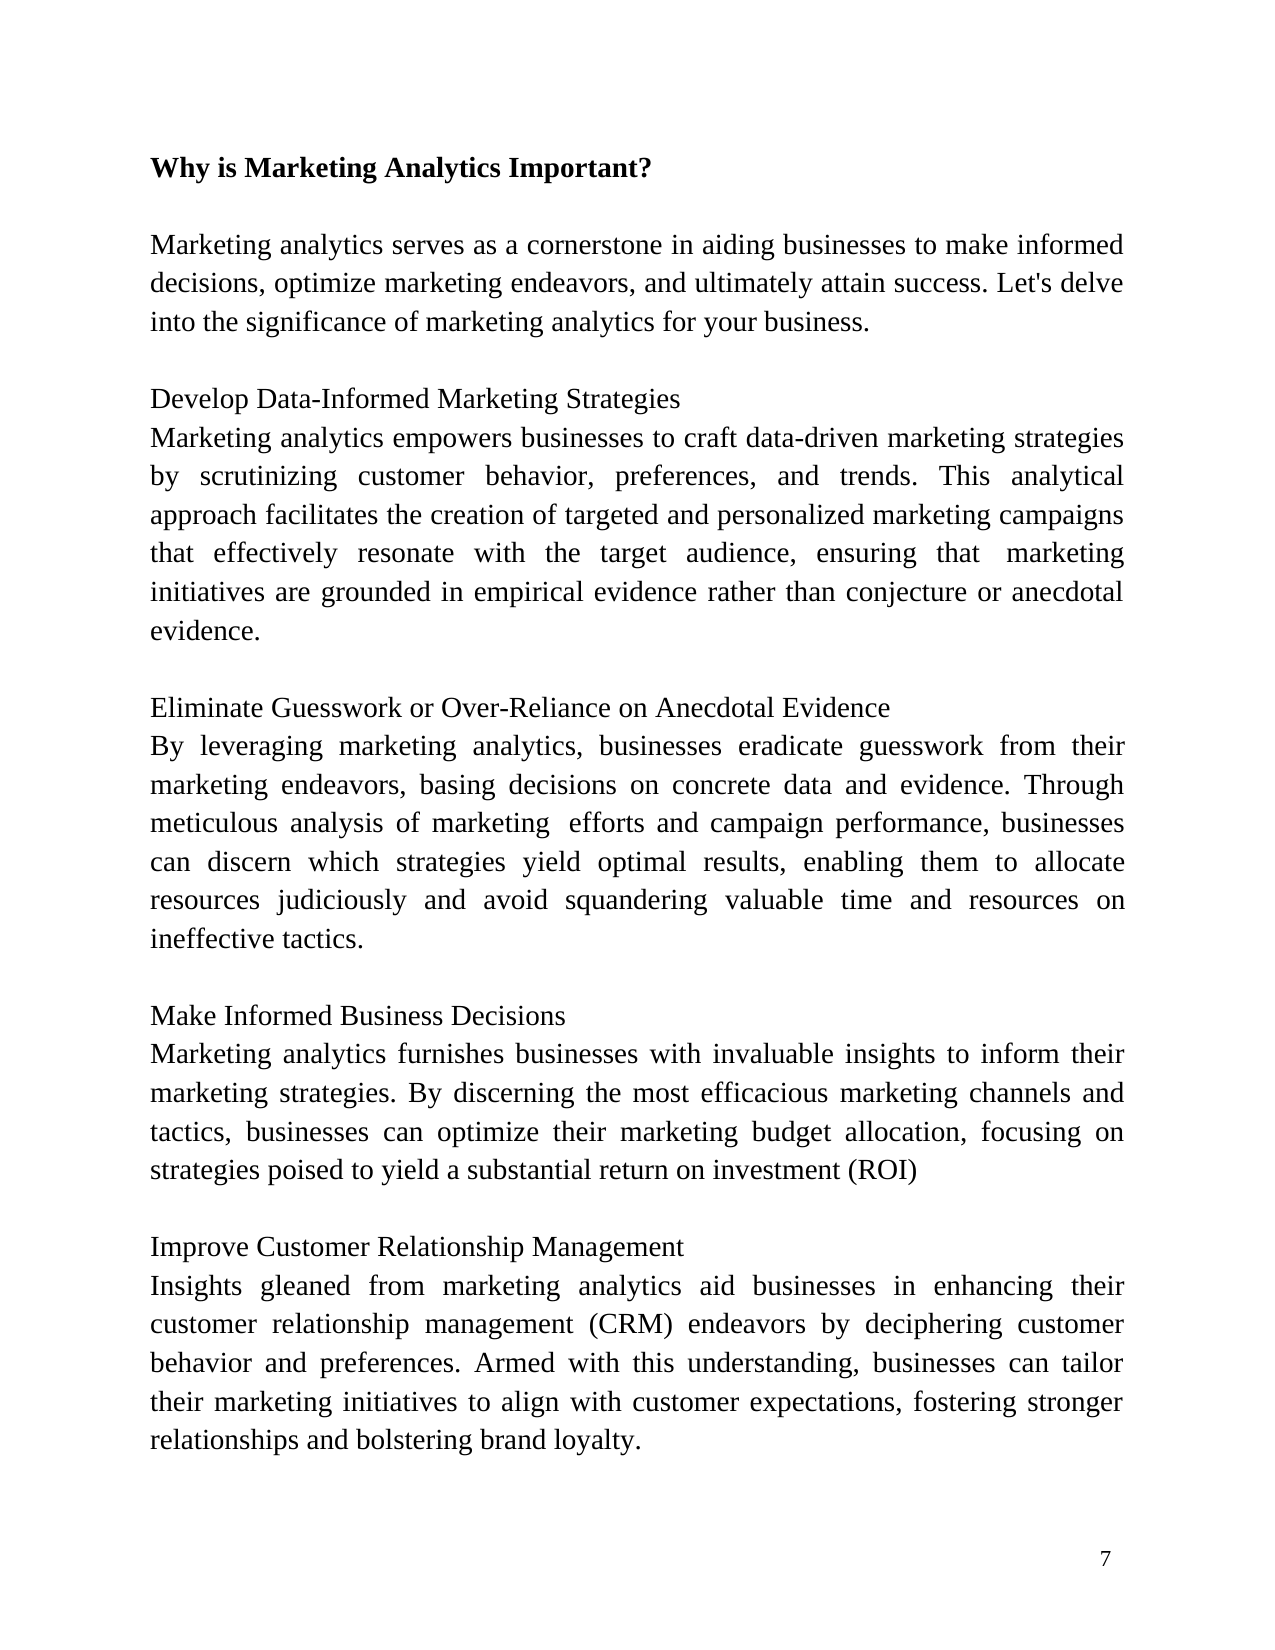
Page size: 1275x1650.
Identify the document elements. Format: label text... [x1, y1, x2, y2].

text Marketing analytics empowers businesses to craft data-driven marketing strategies by scrutinizing customer behavior, preferences, and trends. This analytical approach facilitates the creation of targeted and personalized marketing campaigns that effectively resonate with the target audience, ensuring that marketing initiatives are grounded in empirical evidence rather than conjecture or anecdotal evidence. [150, 420, 1125, 646]
text Marketing analytics furnishes businesses with invaluable insights to inform their marketing strategies. By discerning the most efficacious marketing channels and tactics, businesses can optimize their marketing budget allocation, focusing on strategies poised to yield a substantial return on investment (ROI) [150, 1037, 1125, 1186]
text Insights gleaned from marketing analytics aid businesses in enhancing their customer relationship management (CRM) endeavors by deciphering customer behavior and preferences. Armed with this understanding, businesses can tailor their marketing initiatives to align with customer expectations, fostering stronger relationships and bolstering brand loyalty. [150, 1268, 1124, 1456]
text Marketing analytics serves as a cornerstone in aiding businesses to make informed decisions, optimize marketing endeavors, and ultimately attain success. Let's delve into the significance of marketing analytics for your business. [150, 227, 1125, 338]
text Eliminate Guesswork or Over-Reliance on Anecdotal Evidence [150, 690, 1139, 723]
text Develop Data-Informed Marketing Strategies [150, 381, 1139, 415]
text Improve Customer Relationship Management [150, 1229, 1139, 1263]
text Make Informed Business Decisions [150, 998, 1139, 1032]
subtitle Why is Marketing Analytics Important? [150, 150, 1139, 183]
text By leveraging marketing analytics, businesses eradicate guesswork from their marketing endeavors, basing decisions on concrete data and evidence. Through meticulous analysis of marketing efforts and campaign performance, businesses can discern which strategies yield optimal results, enabling them to allocate resources judiciously and avoid squandering valuable time and resources on ineffective tactics. [150, 728, 1125, 954]
